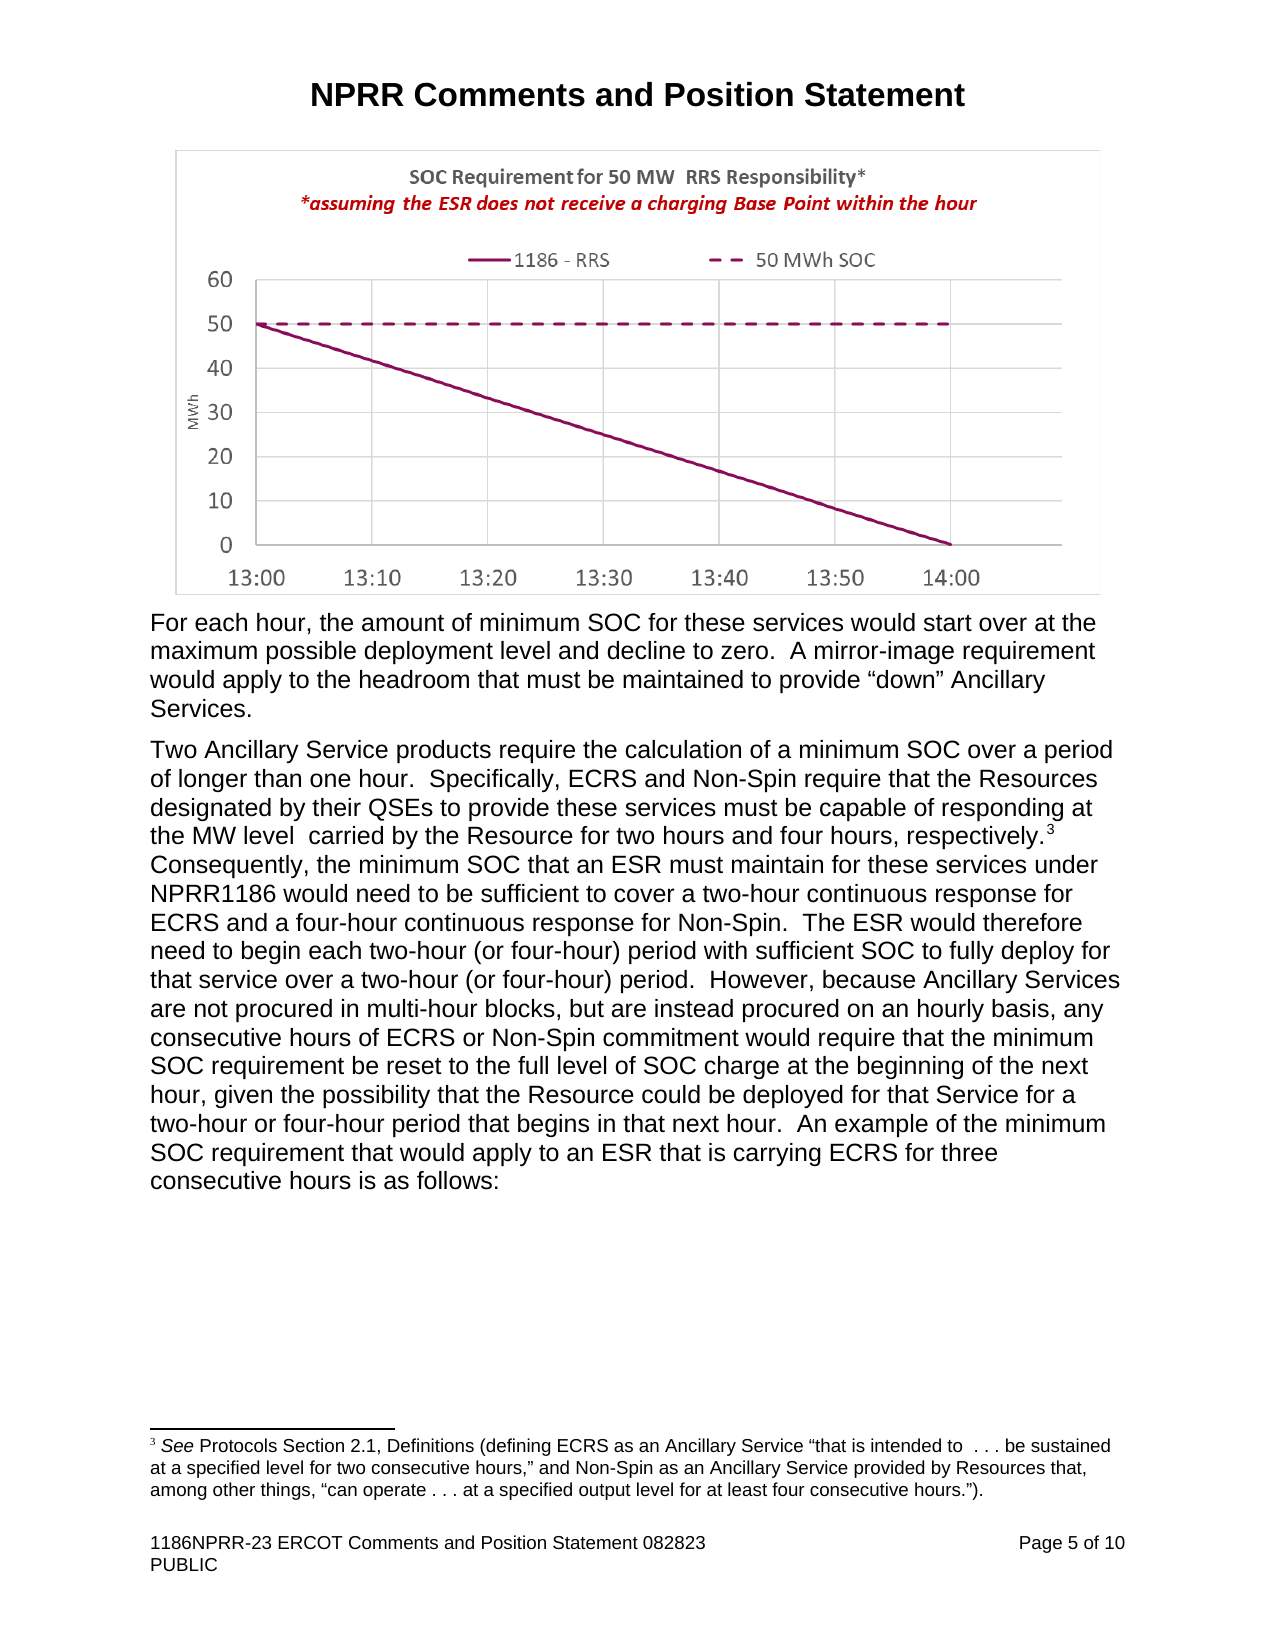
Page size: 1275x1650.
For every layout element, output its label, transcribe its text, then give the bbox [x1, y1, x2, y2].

text Two Ancillary Service products require the calculation of a minimum SOC over a period of longer than one hour. Specifically, ECRS and Non-Spin require that the Resources designated by their QSEs to provide these services must be capable of responding at the MW level carried by the Resource for two hours and four hours, respectively. Consequently, the minimum SOC that an ESR must maintain for these services under NPRR1186 would need to be sufficient to cover a two-hour continuous response for ECRS and a four-hour continuous response for Non-Spin. The ESR would therefore need to begin each two-hour (or four-hour) period with sufficient SOC to fully deploy for that service over a two-hour (or four-hour) period. However, because Ancillary Services are not procured in multi-hour blocks, but are instead procured on an hourly basis, any consecutive hours of ECRS or Non-Spin commitment would require that the minimum SOC requirement be reset to the full level of SOC charge at the beginning of the next hour, given the possibility that the Resource could be deployed for that Service for a two-hour or four-hour period that begins in that next hour. An example of the minimum SOC requirement that would apply to an ESR that is carrying ECRS for three consecutive hours is as follows: [150, 735, 1125, 1195]
picture [175, 150, 1100, 595]
text For each hour, the amount of minimum SOC for these services would start over at the maximum possible deployment level and decline to zero. A mirror-image requirement would apply to the headroom that must be maintained to provide “down” Ancillary Services. [150, 607, 1125, 722]
